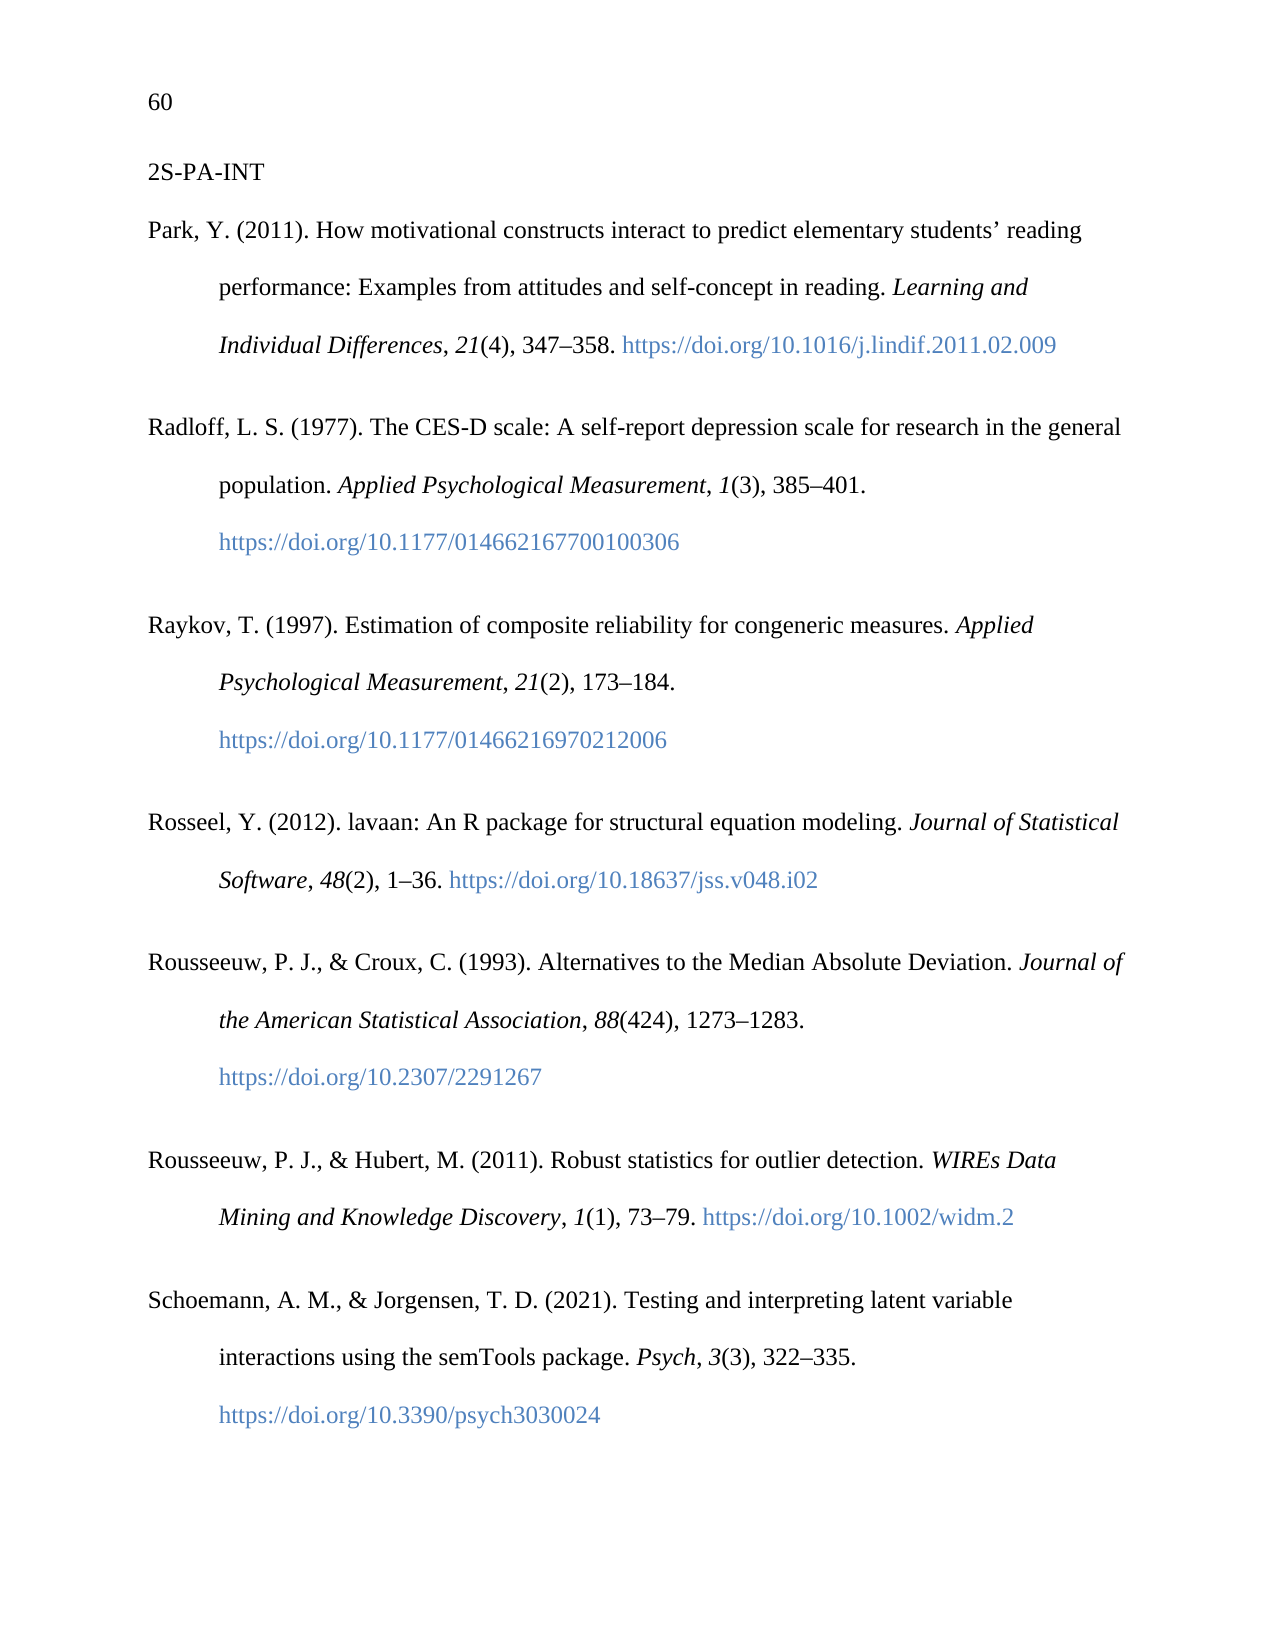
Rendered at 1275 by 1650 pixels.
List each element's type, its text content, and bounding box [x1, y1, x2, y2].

text Rousseeuw, P. J., & Croux, C. (1993). Alternatives to the Median Absolute Deviation. Journal of the American Statistical Association, 88(424), 1273–1283. https://doi.org/10.2307/2291267 [148, 947, 1127, 1091]
text Schoemann, A. M., & Jorgensen, T. D. (2021). Testing and interpreting latent variable interactions using the semTools package. Psych, 3(3), 322–335. https://doi.org/10.3390/psych3030024 [148, 1285, 1127, 1429]
text Radloff, L. S. (1977). The CES-D scale: A self-report depression scale for research in the general population. Applied Psychological Measurement, 1(3), 385–401. https://doi.org/10.1177/014662167700100306 [148, 412, 1127, 556]
text Rousseeuw, P. J., & Hubert, M. (2011). Robust statistics for outlier detection. WIREs Data Mining and Knowledge Discovery, 1(1), 73–79. https://doi.org/10.1002/widm.2 [148, 1145, 1127, 1231]
text Park, Y. (2011). How motivational constructs interact to predict elementary students’ reading performance: Examples from attitudes and self-concept in reading. Learning and Individual Differences, 21(4), 347–358. https://doi.org/10.1016/j.lindif.2011.02.009 [148, 215, 1127, 359]
text Raykov, T. (1997). Estimation of composite reliability for congeneric measures. Applied Psychological Measurement, 21(2), 173–184. https://doi.org/10.1177/01466216970212006 [148, 610, 1127, 754]
text Rosseel, Y. (2012). lavaan: An R package for structural equation modeling. Journal of Statistical Software, 48(2), 1–36. https://doi.org/10.18637/jss.v048.i02 [148, 807, 1127, 894]
